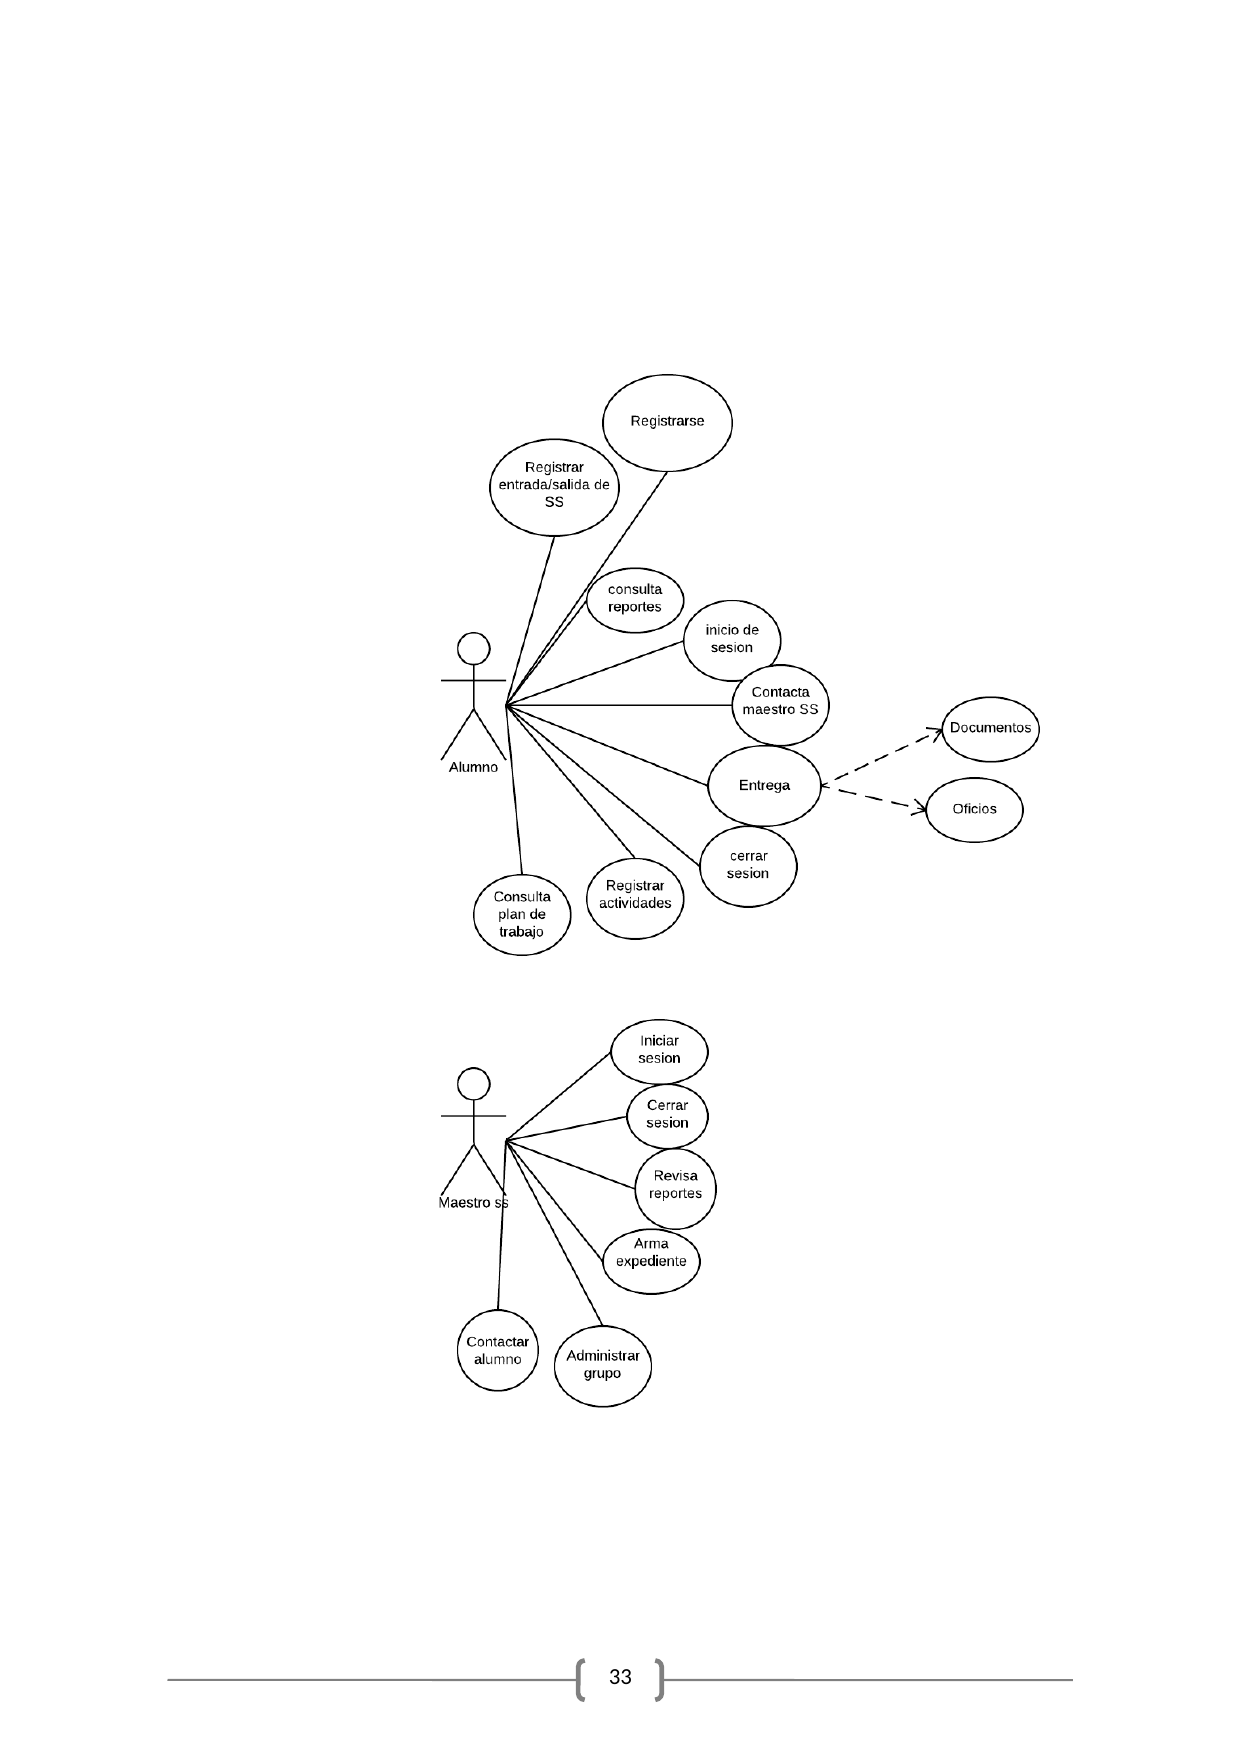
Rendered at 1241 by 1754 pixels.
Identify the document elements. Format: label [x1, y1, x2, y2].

picture [150, 326, 1090, 1428]
